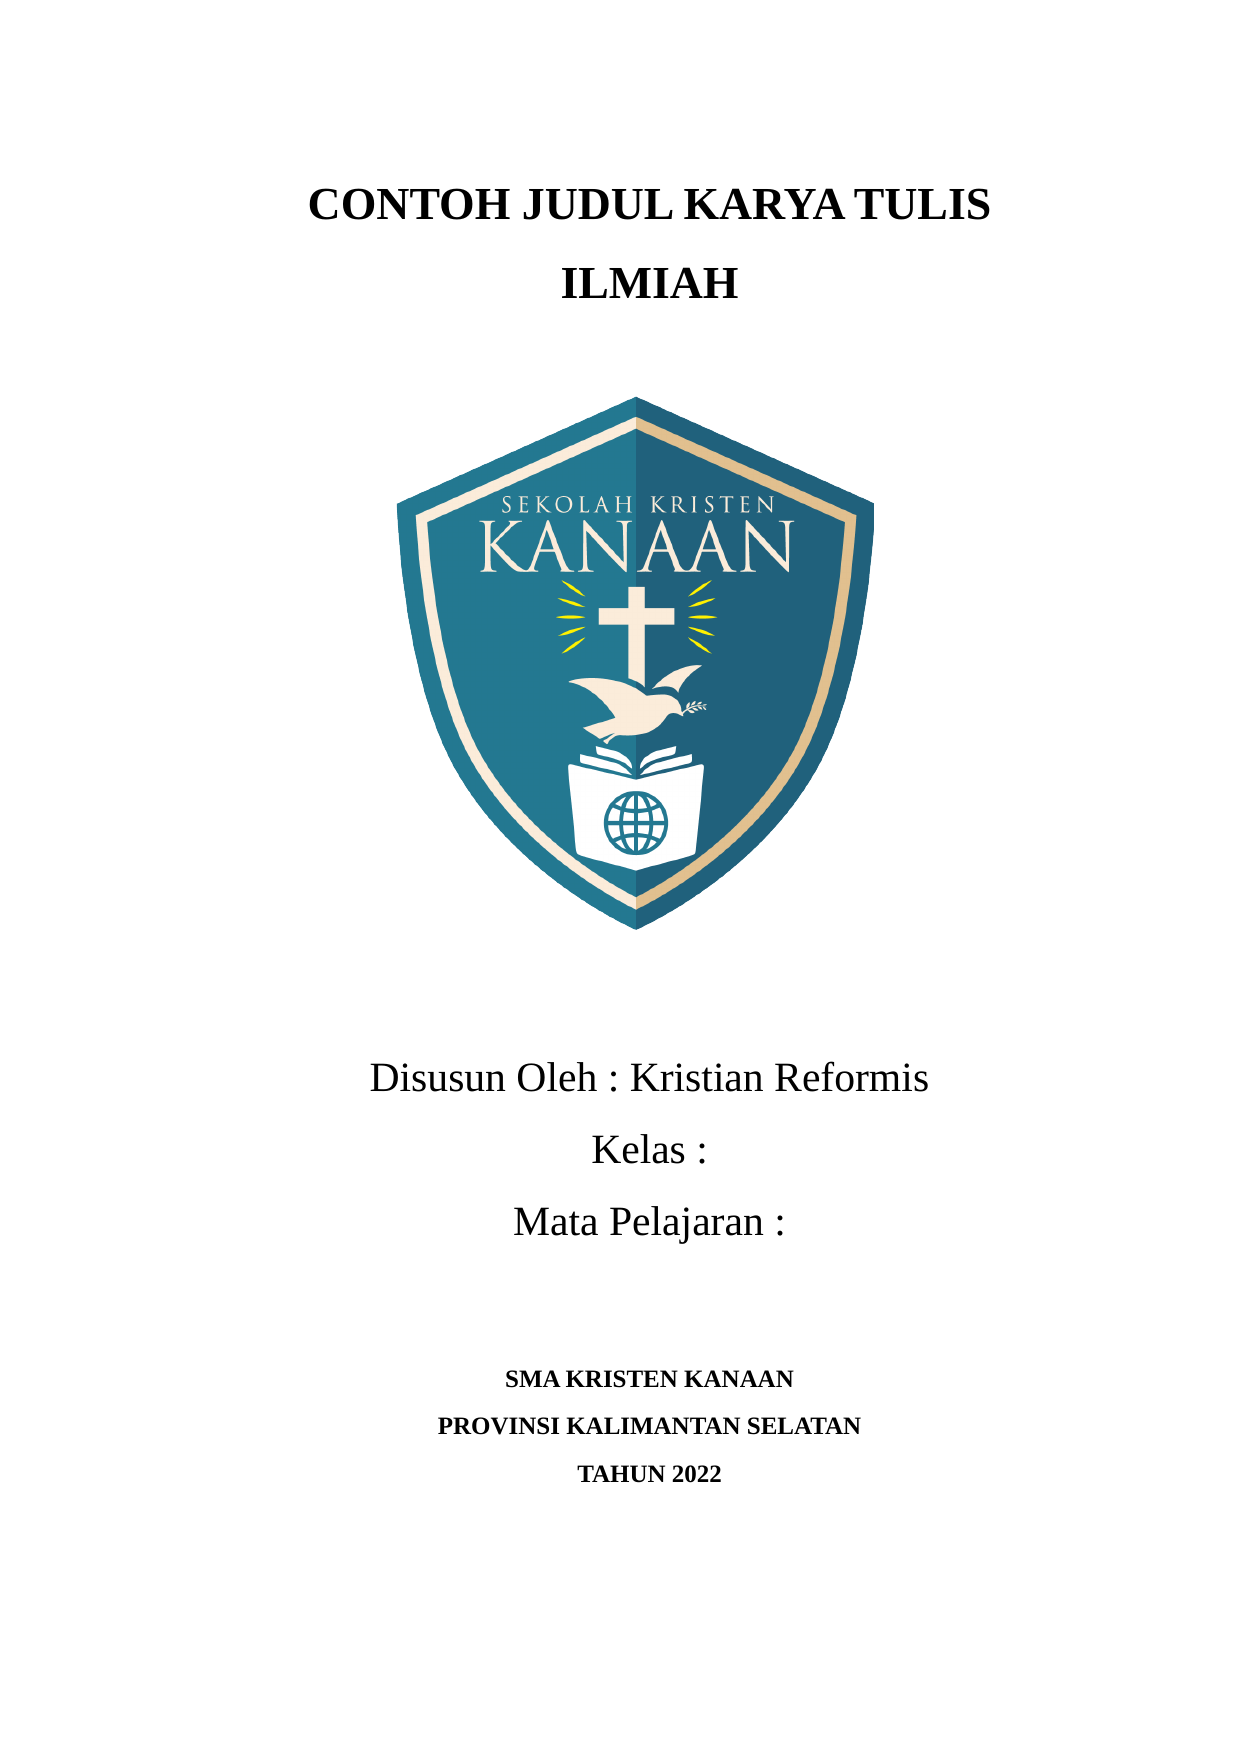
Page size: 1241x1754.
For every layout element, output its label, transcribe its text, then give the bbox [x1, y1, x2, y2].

subtitle Mata Pelajaran : [236, 1197, 1063, 1244]
title CONTOH JUDUL KARYA TULIS ILMIAH [236, 177, 1063, 309]
subtitle Disusun Oleh : Kristian Reformis [236, 1053, 1063, 1101]
subtitle Kelas : [236, 1125, 1063, 1173]
text SMA KRISTEN KANAAN [236, 1364, 1063, 1392]
text PROVINSI KALIMANTAN SELATAN [236, 1411, 1063, 1440]
text TAHUN 2022 [236, 1459, 1063, 1488]
picture [395, 395, 874, 935]
